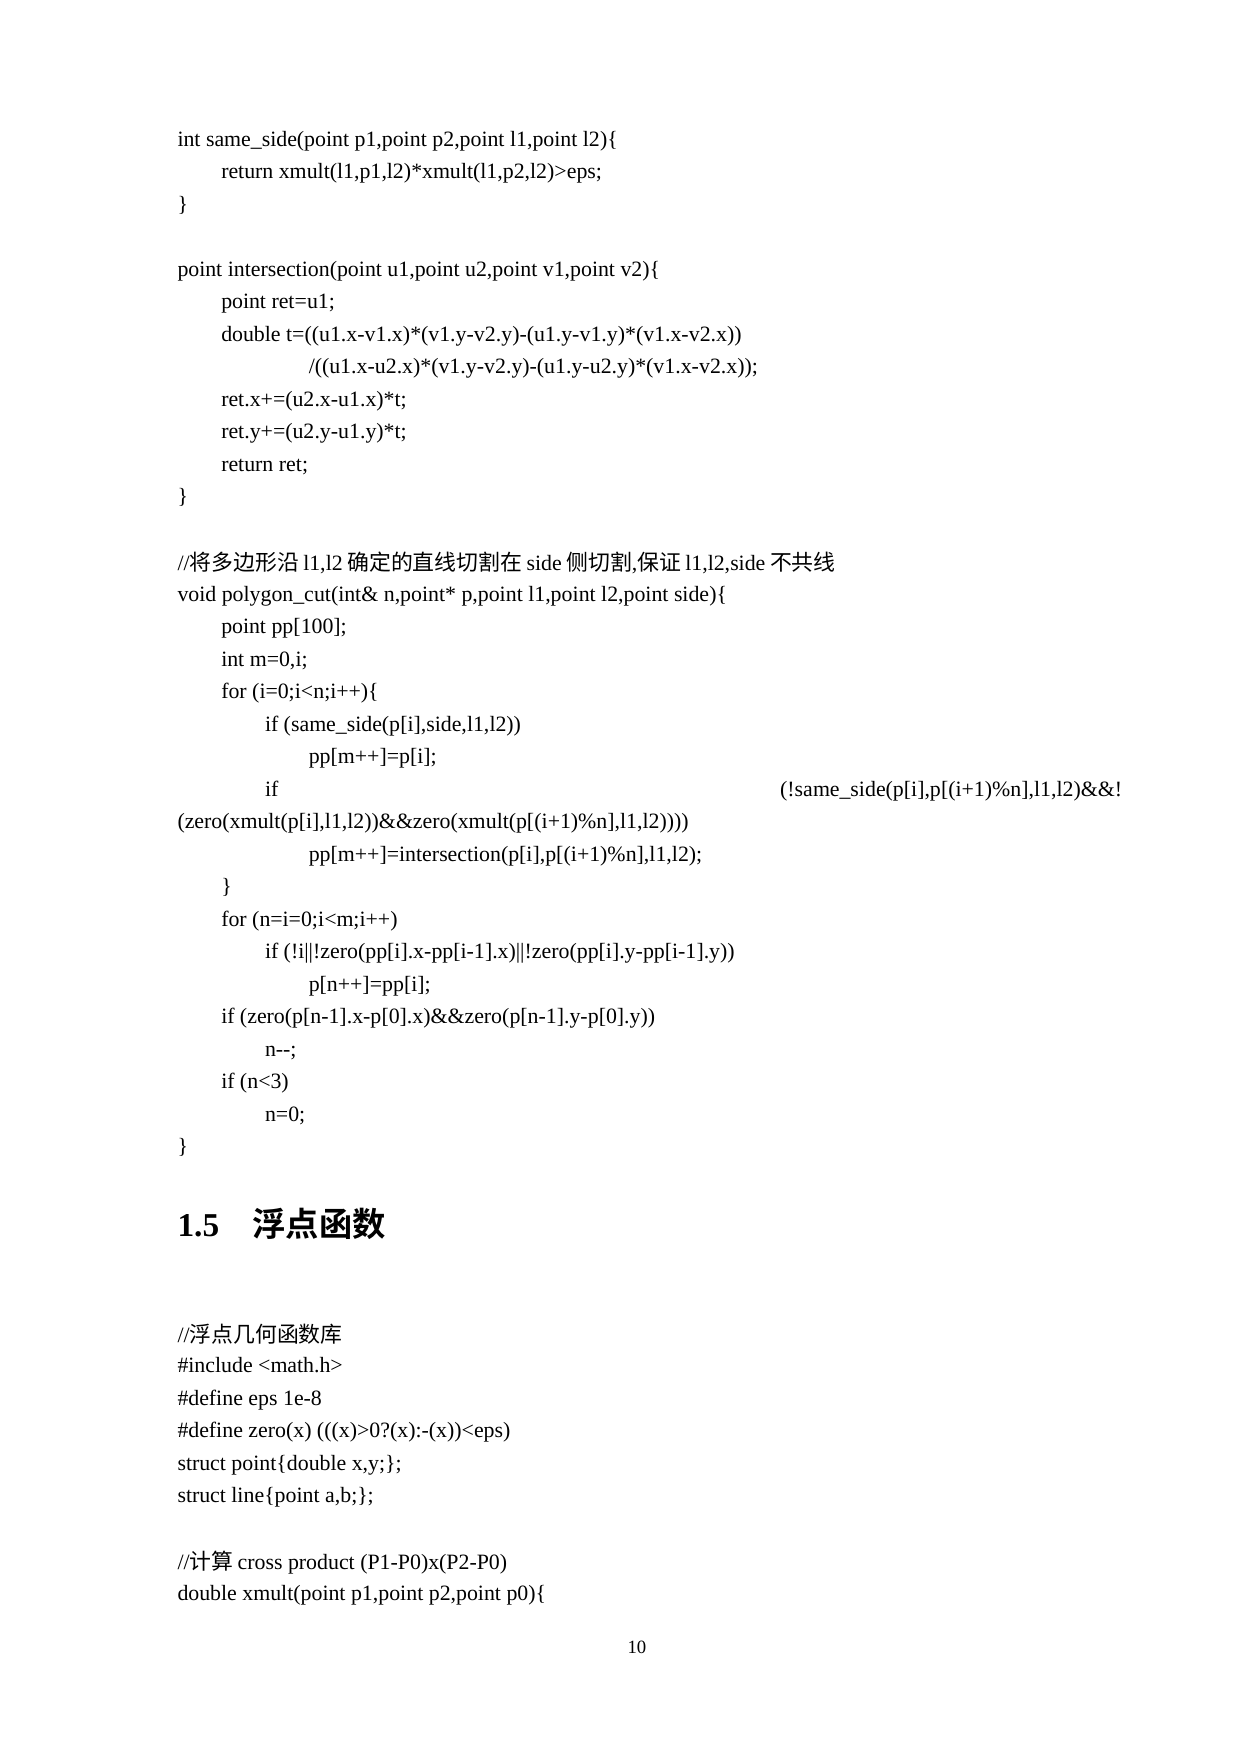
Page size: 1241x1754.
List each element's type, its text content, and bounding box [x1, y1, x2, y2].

text } [177, 869, 1122, 902]
text int m=0,i; [177, 642, 1122, 674]
text point intersection(point u1,point u2,point v1,point v2){ [177, 252, 1122, 284]
text for (i=0;i<n;i++){ [177, 674, 1122, 707]
text ret.y+=(u2.y-u1.y)*t; [177, 414, 1122, 447]
text struct line{point a,b;}; [177, 1479, 1122, 1511]
text return xmult(l1,p1,l2)*xmult(l1,p2,l2)>eps; [177, 154, 1122, 187]
text point ret=u1; [177, 284, 1122, 317]
text p[n++]=pp[i]; [177, 967, 1122, 999]
text } [177, 479, 1122, 512]
text } [177, 187, 1122, 219]
text return ret; [177, 447, 1122, 479]
text //计算cross product (P1-P0)x(P2-P0) [177, 1544, 1122, 1576]
text n--; [177, 1032, 1122, 1064]
text if (!i||!zero(pp[i].x-pp[i-1].x)||!zero(pp[i].y-pp[i-1].y)) [177, 934, 1122, 967]
subtitle 浮点函数 [177, 1189, 1122, 1254]
text double xmult(point p1,point p2,point p0){ [177, 1576, 1122, 1609]
text /((u1.x-u2.x)*(v1.y-v2.y)-(u1.y-u2.y)*(v1.x-v2.x)); [177, 349, 1122, 382]
text if (same_side(p[i],side,l1,l2)) [177, 707, 1122, 739]
text struct point{double x,y;}; [177, 1446, 1122, 1479]
text double t=((u1.x-v1.x)*(v1.y-v2.y)-(u1.y-v1.y)*(v1.x-v2.x)) [177, 317, 1122, 349]
text n=0; [177, 1097, 1122, 1129]
text if (!same_side(p[i],p[(i+1)%n],l1,l2)&&!(zero(xmult(p[i],l1,l2))&&zero(xmult(p[(i+1)%n],l1,l2)))) [177, 772, 1122, 837]
text void polygon_cut(int& n,point* p,point l1,point l2,point side){ [177, 577, 1122, 609]
text #include <math.h> [177, 1349, 1122, 1381]
text pp[m++]=p[i]; [177, 739, 1122, 772]
text #define eps 1e-8 [177, 1381, 1122, 1414]
text ret.x+=(u2.x-u1.x)*t; [177, 382, 1122, 414]
text int same_side(point p1,point p2,point l1,point l2){ [177, 122, 1122, 154]
text //浮点几何函数库 [177, 1316, 1122, 1349]
text point pp[100]; [177, 609, 1122, 642]
text if (n<3) [177, 1064, 1122, 1097]
text for (n=i=0;i<m;i++) [177, 902, 1122, 934]
text //将多边形沿l1,l2确定的直线切割在side侧切割,保证l1,l2,side不共线 [177, 544, 1122, 577]
text #define zero(x) (((x)>0?(x):-(x))<eps) [177, 1414, 1122, 1446]
text pp[m++]=intersection(p[i],p[(i+1)%n],l1,l2); [177, 837, 1122, 869]
text } [177, 1129, 1122, 1162]
text if (zero(p[n-1].x-p[0].x)&&zero(p[n-1].y-p[0].y)) [177, 999, 1122, 1032]
